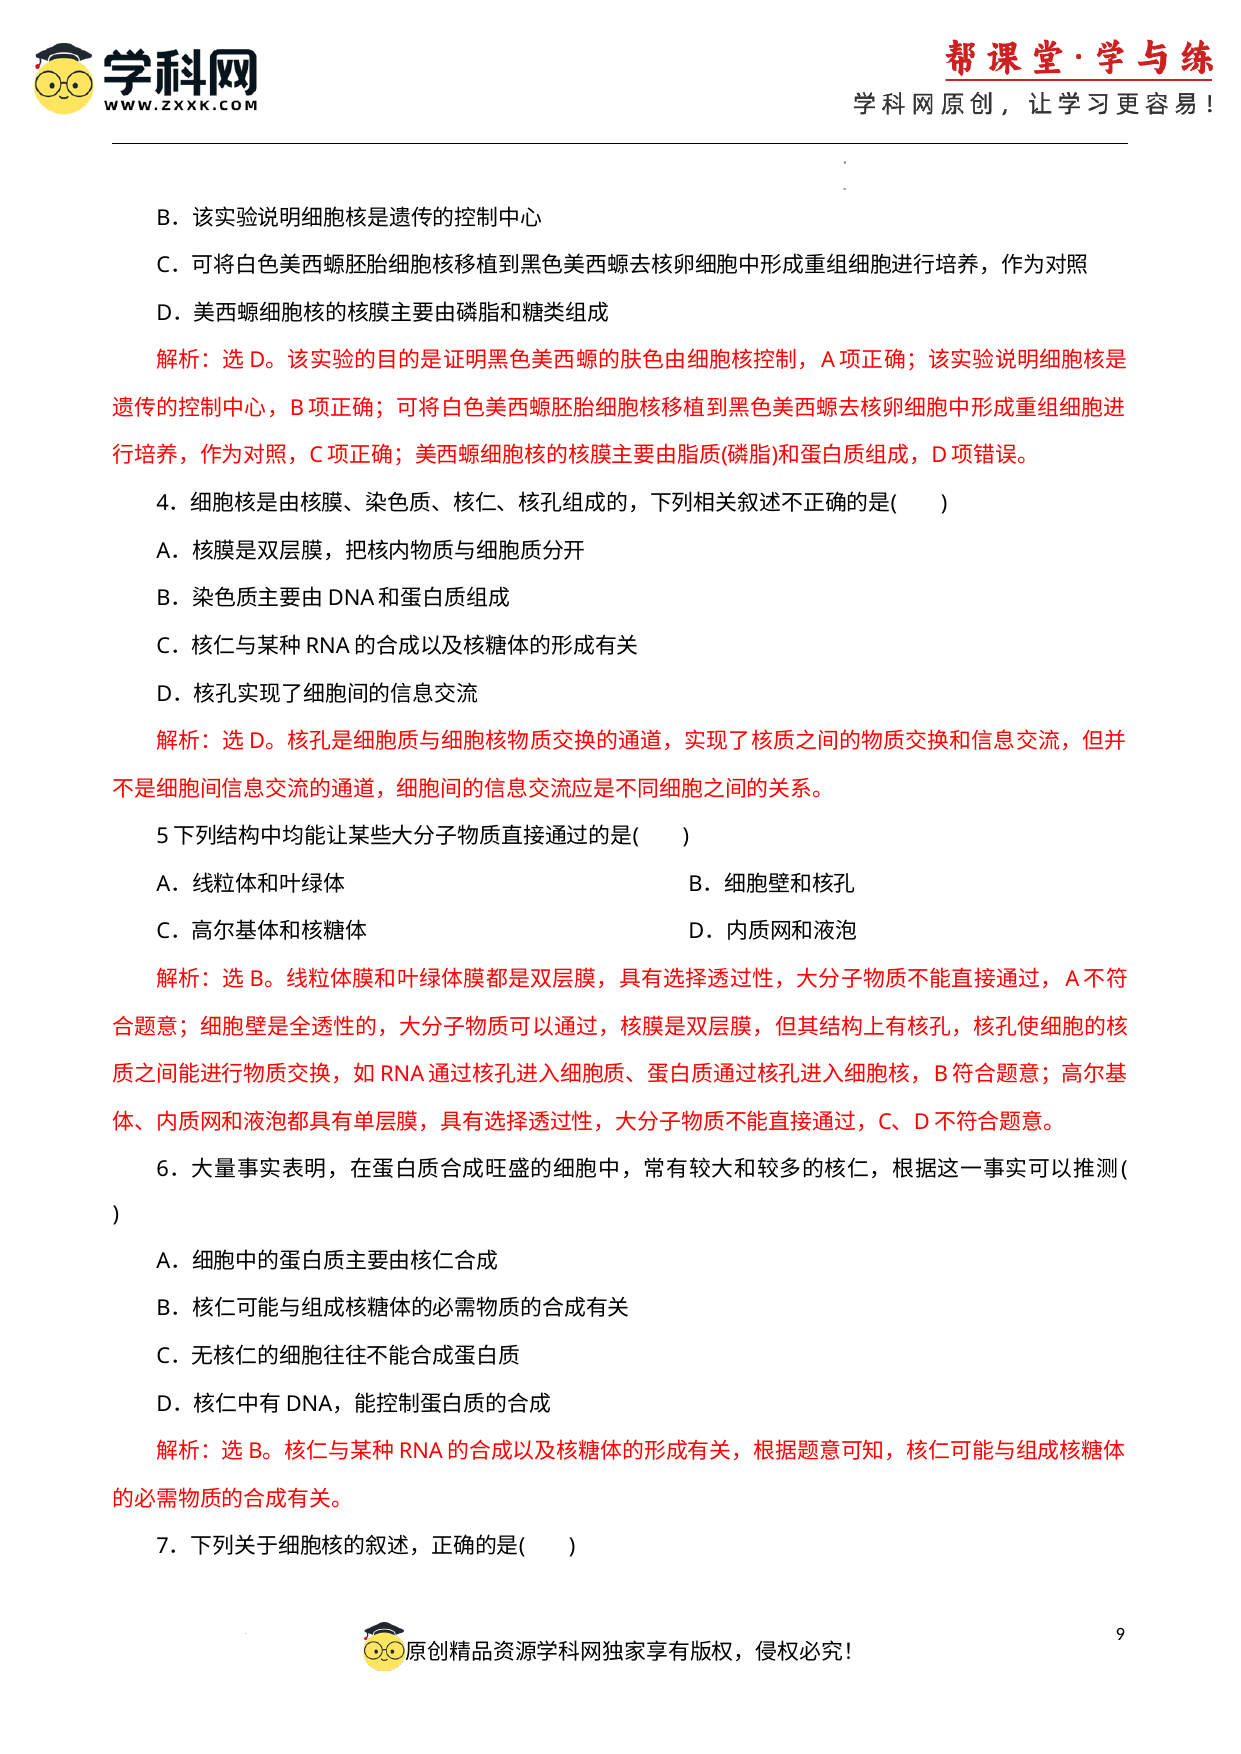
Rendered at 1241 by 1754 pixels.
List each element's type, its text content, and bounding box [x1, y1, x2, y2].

text 解析：选D。该实验的目的是证明黑色美西螈的肤色由细胞核控制，A项正确；该实验说明细胞核是遗传的控制中心，B项正确；可将白色美西螈胚胎细胞核移植到黑色美西螈去核卵细胞中形成重组细胞进行培养，作为对照，C项正确；美西螈细胞核的核膜主要由脂质(磷脂)和蛋白质组成，D项错误。 [112, 342, 1128, 469]
text D．美西螈细胞核的核膜主要由磷脂和糖类组成 [112, 295, 1128, 326]
text D．核孔实现了细胞间的信息交流 [112, 676, 1128, 707]
text A．核膜是双层膜，把核内物质与细胞质分开 [112, 533, 1128, 564]
text A．线粒体和叶绿体 B．细胞壁和核孔 [112, 866, 1128, 898]
text 6．大量事实表明，在蛋白质合成旺盛的细胞中，常有较大和较多的核仁，根据这一事实可以推测( ) [112, 1151, 1128, 1228]
text C．核仁与某种RNA的合成以及核糖体的形成有关 [112, 628, 1128, 660]
text D．核仁中有DNA，能控制蛋白质的合成 [112, 1386, 1128, 1417]
picture [363, 1622, 406, 1671]
text B．核仁可能与组成核糖体的必需物质的合成有关 [112, 1290, 1128, 1322]
text C．可将白色美西螈胚胎细胞核移植到黑色美西螈去核卵细胞中形成重组细胞进行培养，作为对照 [112, 247, 1128, 279]
picture [0, 0, 1241, 155]
text 5下列结构中均能让某些大分子物质直接通过的是( ) [112, 818, 1128, 850]
text A．细胞中的蛋白质主要由核仁合成 [112, 1243, 1128, 1274]
text C．无核仁的细胞往往不能合成蛋白质 [112, 1338, 1128, 1370]
text 解析：选B。核仁与某种RNA的合成以及核糖体的形成有关，根据题意可知，核仁可能与组成核糖体的必需物质的合成有关。 [112, 1433, 1128, 1512]
text B．该实验说明细胞核是遗传的控制中心 [112, 199, 1128, 231]
text 解析：选D。核孔是细胞质与细胞核物质交换的通道，实现了核质之间的物质交换和信息交流，但并不是细胞间信息交流的通道，细胞间的信息交流应是不同细胞之间的关系。 [112, 723, 1128, 802]
text 解析：选B。线粒体膜和叶绿体膜都是双层膜，具有选择透过性，大分子物质不能直接通过，A不符合题意；细胞壁是全透性的，大分子物质可以通过，核膜是双层膜，但其结构上有核孔，核孔使细胞的核质之间能进行物质交换，如RNA通过核孔进入细胞质、蛋白质通过核孔进入细胞核，B符合题意；高尔基体、内质网和液泡都具有单层膜，具有选择透过性，大分子物质不能直接通过，C、D不符合题意。 [112, 961, 1128, 1136]
text 7．下列关于细胞核的叙述，正确的是( ) [112, 1528, 1128, 1560]
text C．高尔基体和核糖体 D．内质网和液泡 [112, 913, 1128, 945]
text B．染色质主要由DNA和蛋白质组成 [112, 580, 1128, 612]
text 4．细胞核是由核膜、染色质、核仁、核孔组成的，下列相关叙述不正确的是( ) [112, 485, 1128, 517]
